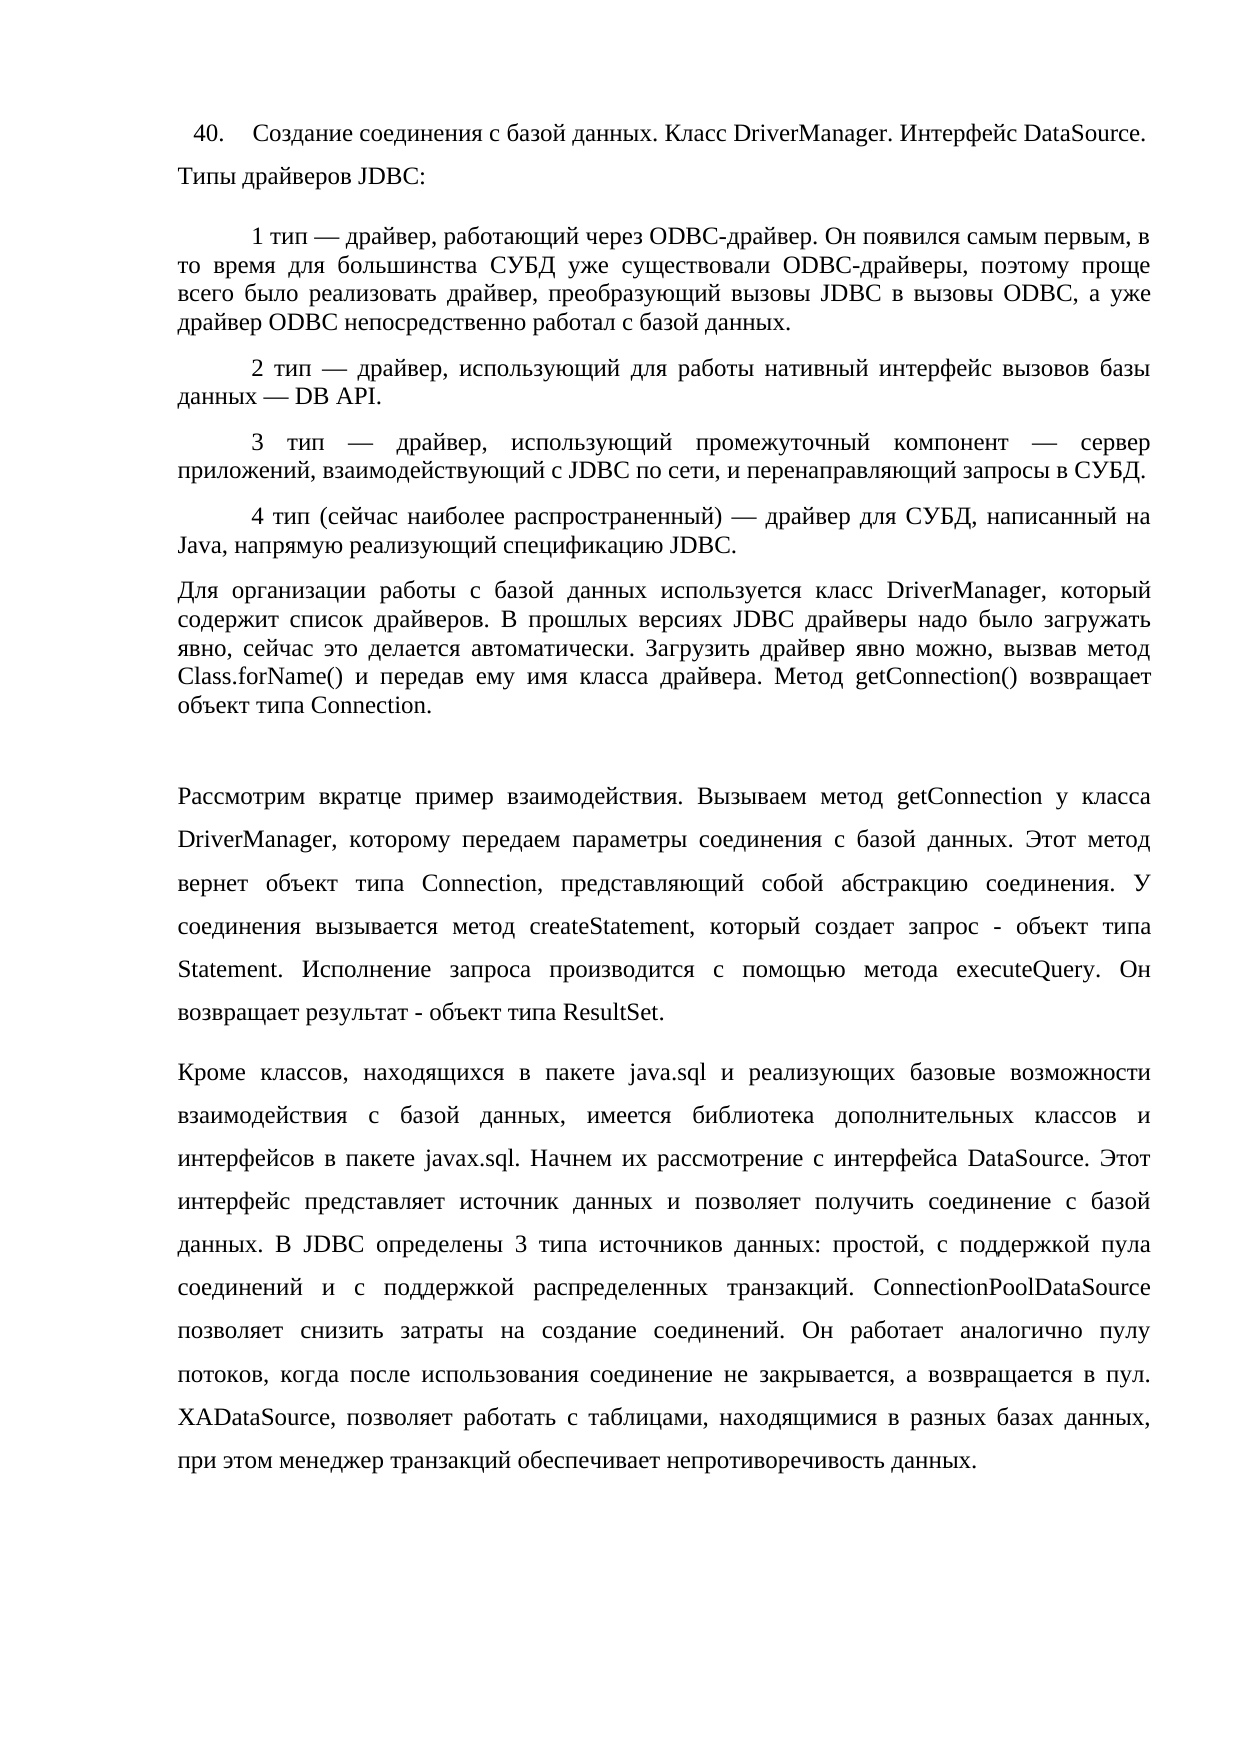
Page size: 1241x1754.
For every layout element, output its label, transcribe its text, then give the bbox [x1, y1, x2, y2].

text 4 тип (сейчас наиболее распространенный) — драйвер для СУБД, написанный на Java, напрямую реализующий спецификацию JDBC. [177, 501, 1152, 558]
text 3 тип — драйвер, использующий промежуточный компонент — сервер приложений, взаимодействующий с JDBC по сети, и перенаправляющий запросы в СУБД. [177, 427, 1152, 484]
text Рассмотрим вкратце пример взаимодействия. Вызываем метод getConnection у класса DriverManager, которому передаем параметры соединения с базой данных. Этот метод вернет объект типа Connection, представляющий собой абстракцию соединения. У соединения вызывается метод createStatement, который создает запрос - объект типа Statement. Исполнение запроса производится с помощью метода executeQuery. Он возвращает результат - объект типа ResultSet. [177, 781, 1152, 1026]
text 1 тип — драйвер, работающий через ODBC-драйвер. Он появился самым первым, в то время для большинства СУБД уже существовали ODBC-драйверы, поэтому проще всего было реализовать драйвер, преобразующий вызовы JDBC в вызовы ODBC, а уже драйвер ODBC непосредственно работал с базой данных. [177, 221, 1152, 336]
list Создание соединения с базой данных. Класс DriverManager. Интерфейс DataSource. [193, 118, 1152, 147]
text 2 тип — драйвер, использующий для работы нативный интерфейс вызовов базы данных — DB API. [177, 353, 1152, 410]
text Для организации работы с базой данных используется класс DriverManager, который содержит список драйверов. В прошлых версиях JDBC драйверы надо было загружать явно, сейчас это делается автоматически. Загрузить драйвер явно можно, вызвав метод Class.forName() и передав ему имя класса драйвера. Метод getConnection() возвращает объект типа Connection. [177, 575, 1152, 719]
text Кроме классов, находящихся в пакете java.sql и реализующих базовые возможности взаимодействия с базой данных, имеется библиотека дополнительных классов и интерфейсов в пакете javax.sql. Начнем их рассмотрение с интерфейса DataSource. Этот интерфейс представляет источник данных и позволяет получить соединение с базой данных. В JDBC определены 3 типа источников данных: простой, с поддержкой пула соединений и с поддержкой распределенных транзакций. ConnectionPoolDataSource позволяет снизить затраты на создание соединений. Он работает аналогично пулу потоков, когда после использования соединение не закрывается, а возвращается в пул. XADataSource, позволяет работать с таблицами, находящимися в разных базах данных, при этом менеджер транзакций обеспечивает непротиворечивость данных. [177, 1057, 1152, 1474]
text Типы драйверов JDBC: [177, 161, 1152, 190]
